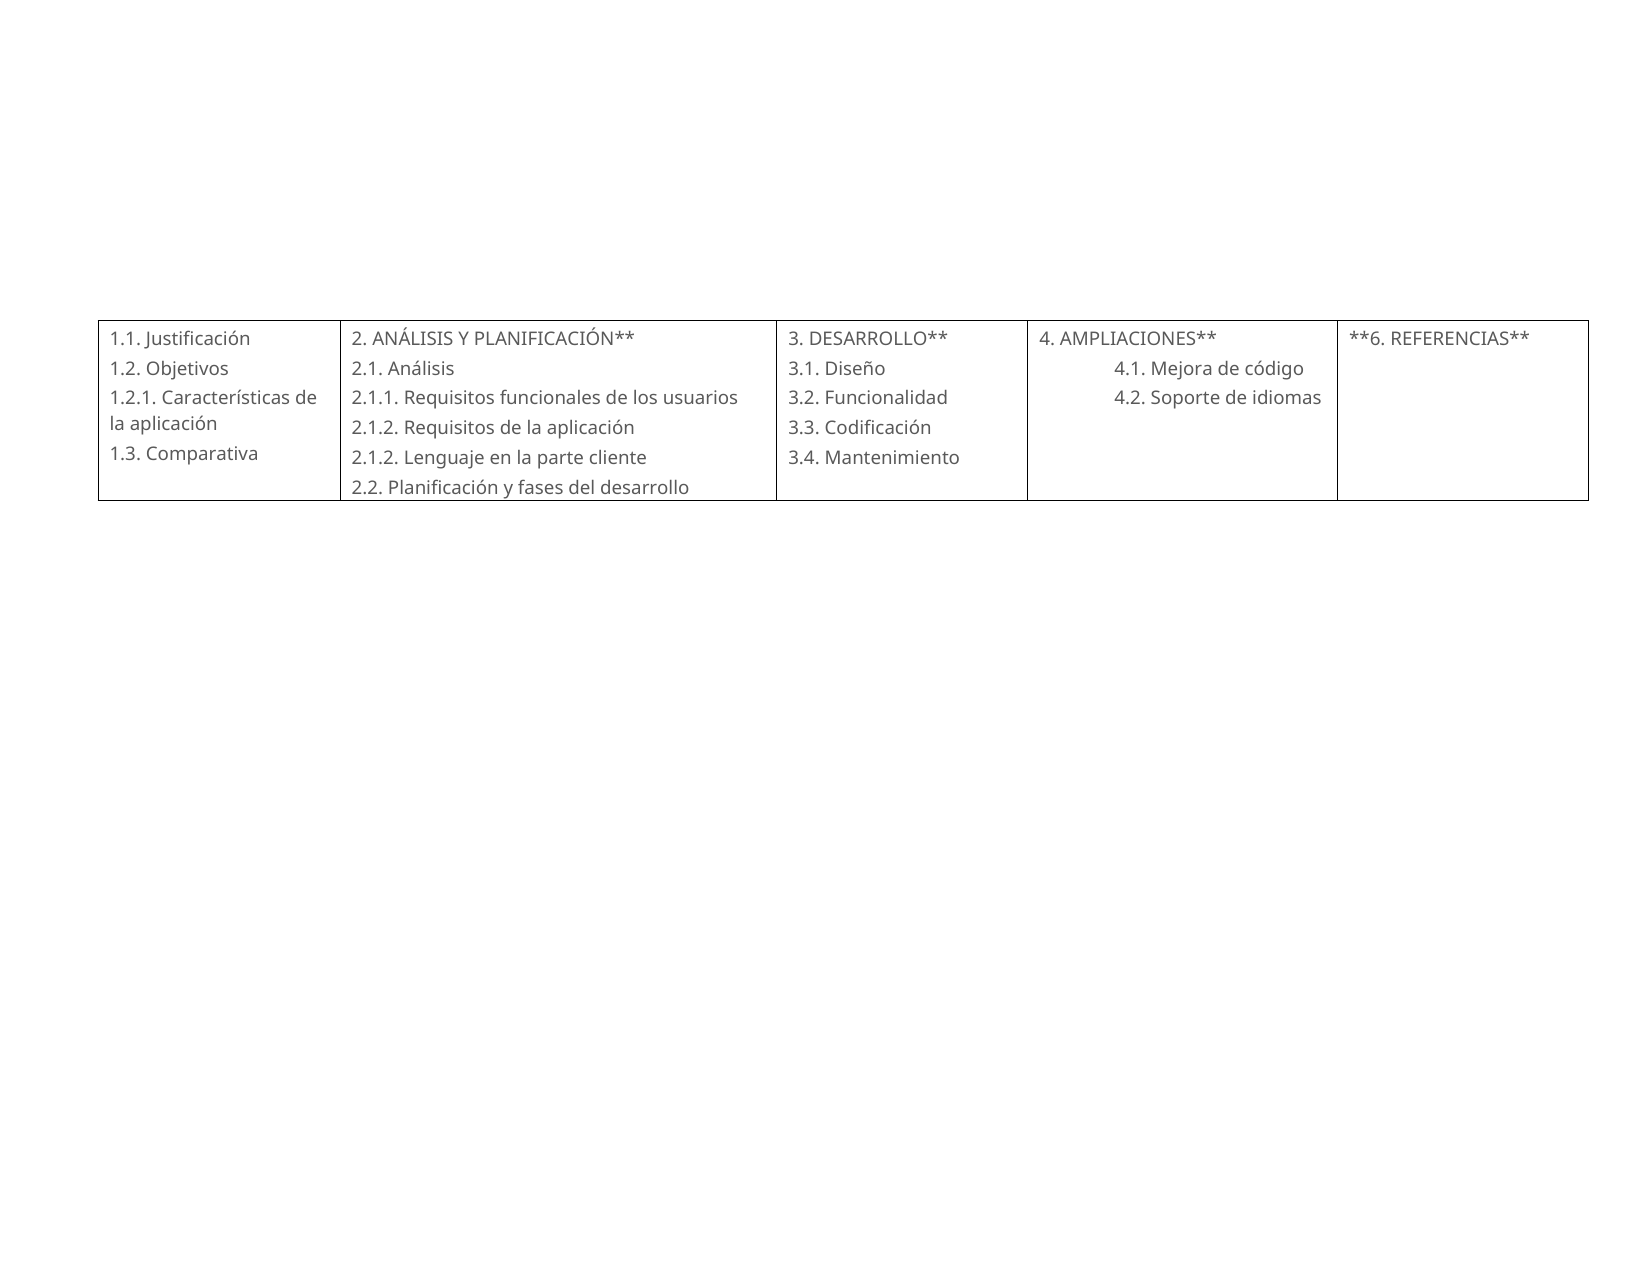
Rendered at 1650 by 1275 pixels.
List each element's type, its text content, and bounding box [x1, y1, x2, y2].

table_header 3. DESARROLLO** 3.1. Diseño 3.2. Funcionalidad 3.3. Codificación 3.4. Mantenimiento [777, 321, 1027, 499]
table_header 4. AMPLIACIONES** 4.1. Mejora de código 4.2. Soporte de idiomas [1028, 321, 1337, 499]
table_header **6. REFERENCIAS** [1338, 321, 1588, 499]
table_header 1.1. Justificación 1.2. Objetivos 1.2.1. Características de la aplicación 1.3. Comparativa [99, 321, 340, 499]
table_header 2. ANÁLISIS Y PLANIFICACIÓN** 2.1. Análisis 2.1.1. Requisitos funcionales de los usuarios 2.1.2. Requisitos de la aplicación 2.1.2. Lenguaje en la parte cliente 2.2. Planificación y fases del desarrollo [341, 321, 776, 499]
